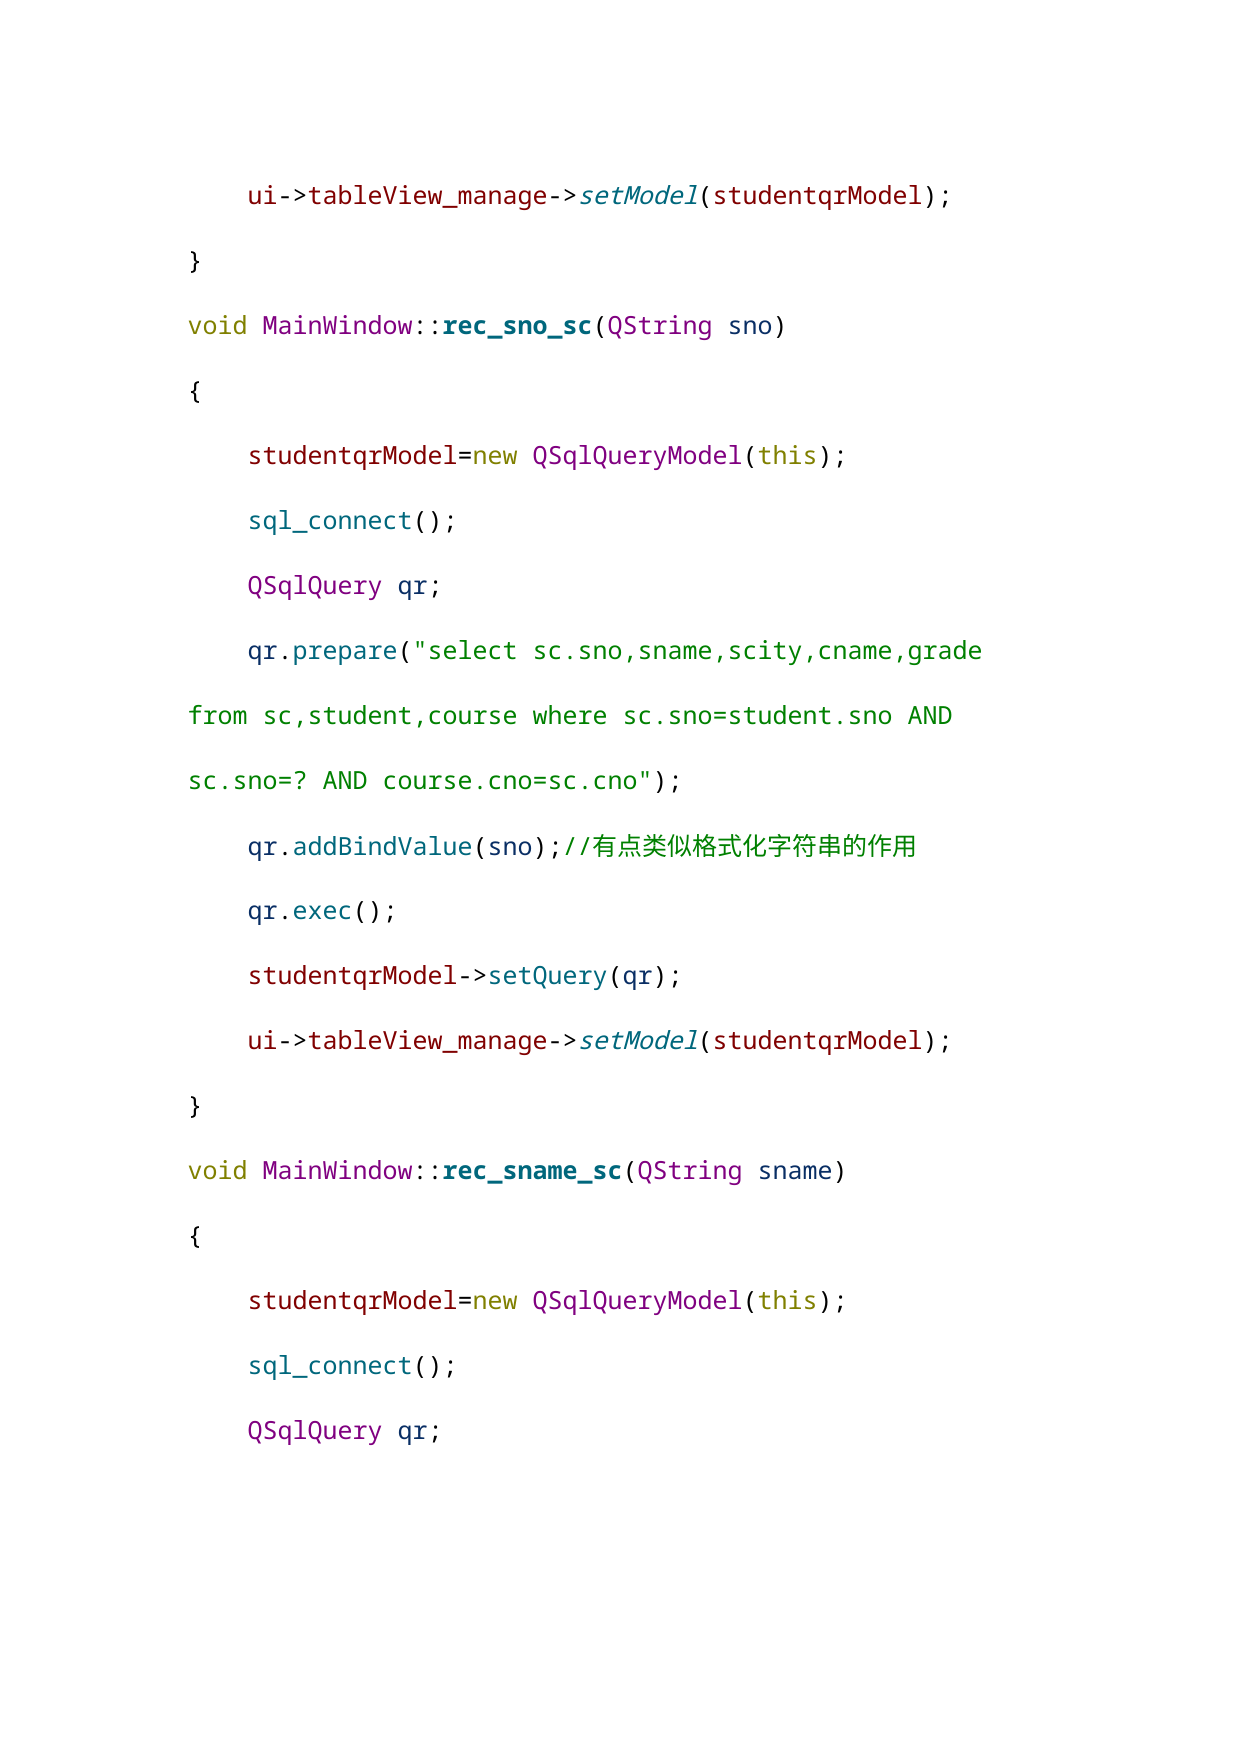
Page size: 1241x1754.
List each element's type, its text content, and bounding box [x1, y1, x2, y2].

text { [187, 357, 1053, 422]
text { [187, 1202, 1053, 1267]
text } [187, 1072, 1053, 1137]
text studentqrModel=new QSqlQueryModel(this); [187, 1267, 1053, 1332]
text ui->tableView_manage->setModel(studentqrModel); [187, 1007, 1053, 1072]
text ui->tableView_manage->setModel(studentqrModel); [187, 162, 1053, 227]
text sql_connect(); [187, 487, 1053, 552]
text void MainWindow::rec_sname_sc(QString sname) [187, 1137, 1053, 1202]
text studentqrModel=new QSqlQueryModel(this); [187, 422, 1053, 487]
text } [187, 227, 1053, 292]
text void MainWindow::rec_sno_sc(QString sno) [187, 292, 1053, 357]
text sql_connect(); [187, 1332, 1053, 1397]
text qr.exec(); [187, 877, 1053, 942]
text QSqlQuery qr; [187, 1397, 1053, 1462]
text qr.addBindValue(sno);//有点类似格式化字符串的作用 [187, 812, 1053, 877]
text studentqrModel->setQuery(qr); [187, 942, 1053, 1007]
text QSqlQuery qr; [187, 552, 1053, 617]
text qr.prepare("select sc.sno,sname,scity,cname,grade from sc,student,course where sc.sno=student.sno AND sc.sno=? AND course.cno=sc.cno"); [187, 617, 1053, 812]
